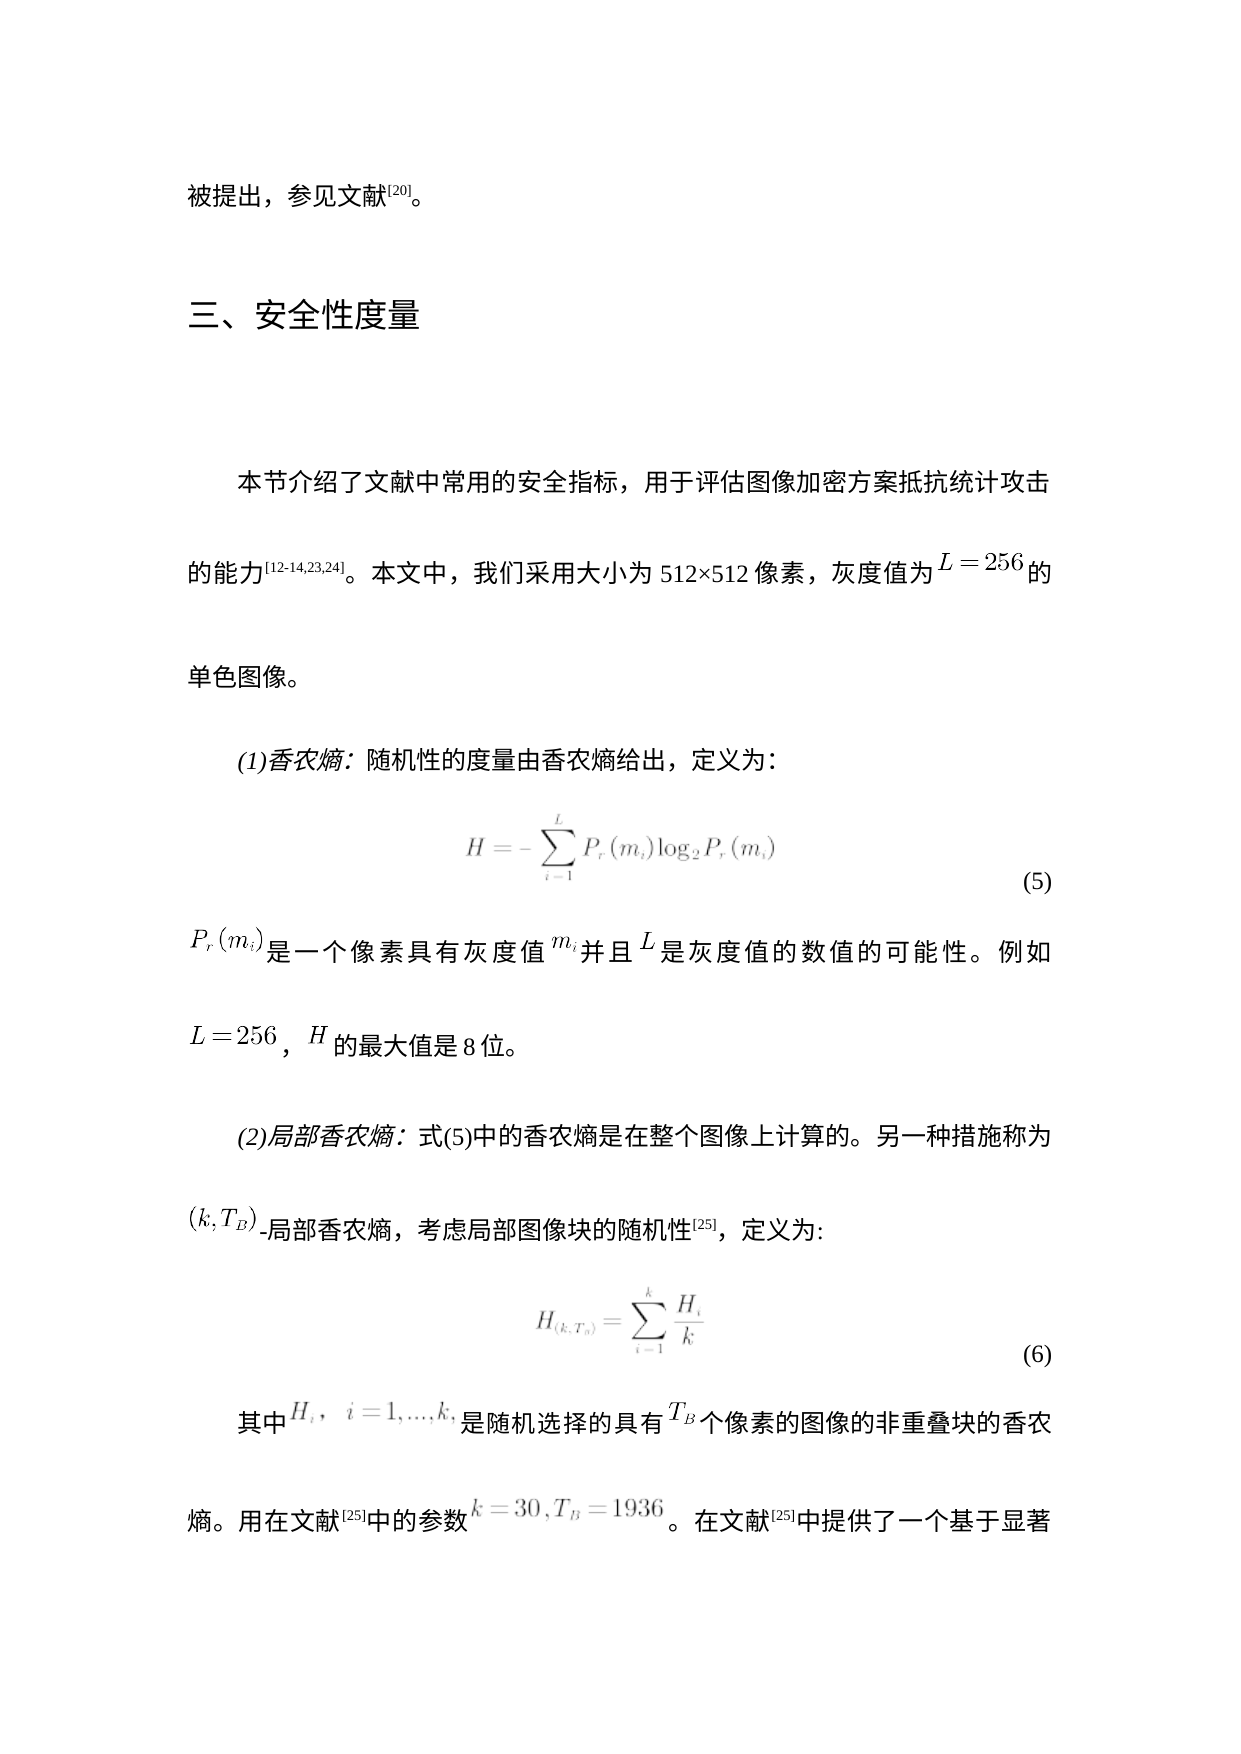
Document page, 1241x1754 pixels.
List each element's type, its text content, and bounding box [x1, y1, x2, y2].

text (6) [187, 1282, 1053, 1380]
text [187, 1394, 1053, 1557]
text (5) [187, 809, 1053, 907]
text 本节介绍了文献中常用的安全指标，用于评估图像加密方案抵抗统计攻击的能力[12-14,23,24]。本文中，我们采用大小为512×512像素，灰度值为的单色图像。 [187, 448, 1053, 708]
subtitle 三、安全性度量 [187, 281, 1053, 346]
text (1)香农熵：随机性的度量由香农熵给出，定义为： [187, 726, 1053, 791]
text 是一个像素具有灰度值并且是灰度值的数值的可能性。例如，的最大值是8位。 [187, 921, 1053, 1083]
text (2)局部香农熵：式(5)中的香农熵是在整个图像上计算的。另一种措施称为-局部香农熵，考虑局部图像块的随机性[25]，定义为: [187, 1102, 1053, 1264]
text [187, 162, 1053, 227]
